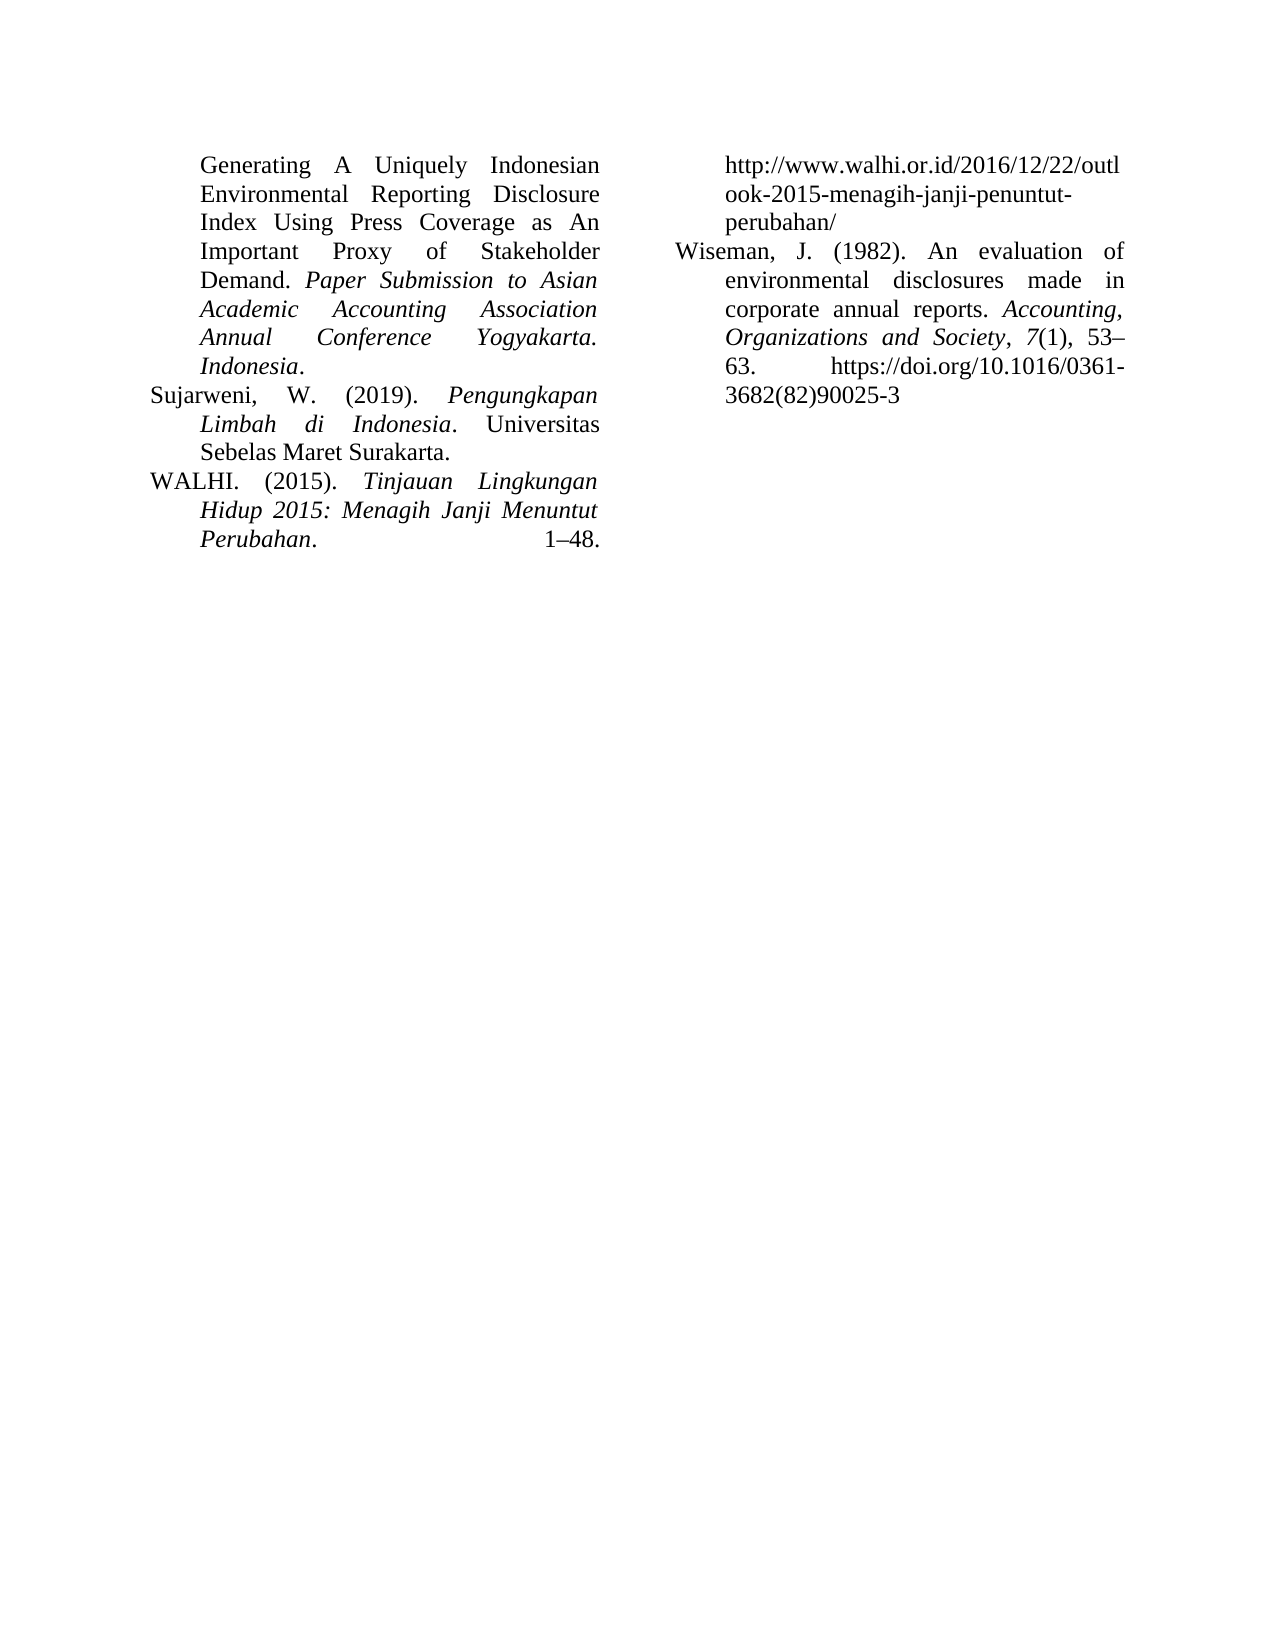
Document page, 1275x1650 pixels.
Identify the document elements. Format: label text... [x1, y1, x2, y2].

text Wiseman, J. (1982). An evaluation of environmental disclosures made in corporate annual reports. Accounting, Organizations and Society, 7(1), 53–63. https://doi.org/10.1016/0361-3682(82)90025-3 [675, 236, 1125, 409]
text Sujarweni, W. (2019). Pengungkapan Limbah di Indonesia. Universitas Sebelas Maret Surakarta. [150, 380, 600, 466]
text WALHI. (2015). Tinjauan Lingkungan Hidup 2015: Menagih Janji Menuntut Perubahan. 1–48. http://www.walhi.or.id/2016/12/22/outlook-2015-menagih-janji-penuntut-perubahan/ [150, 466, 600, 552]
text WALHI. (2015). Tinjauan Lingkungan Hidup 2015: Menagih Janji Menuntut Perubahan. 1–48. http://www.walhi.or.id/2016/12/22/outlook-2015-menagih-janji-penuntut-perubahan/ [675, 150, 1125, 236]
